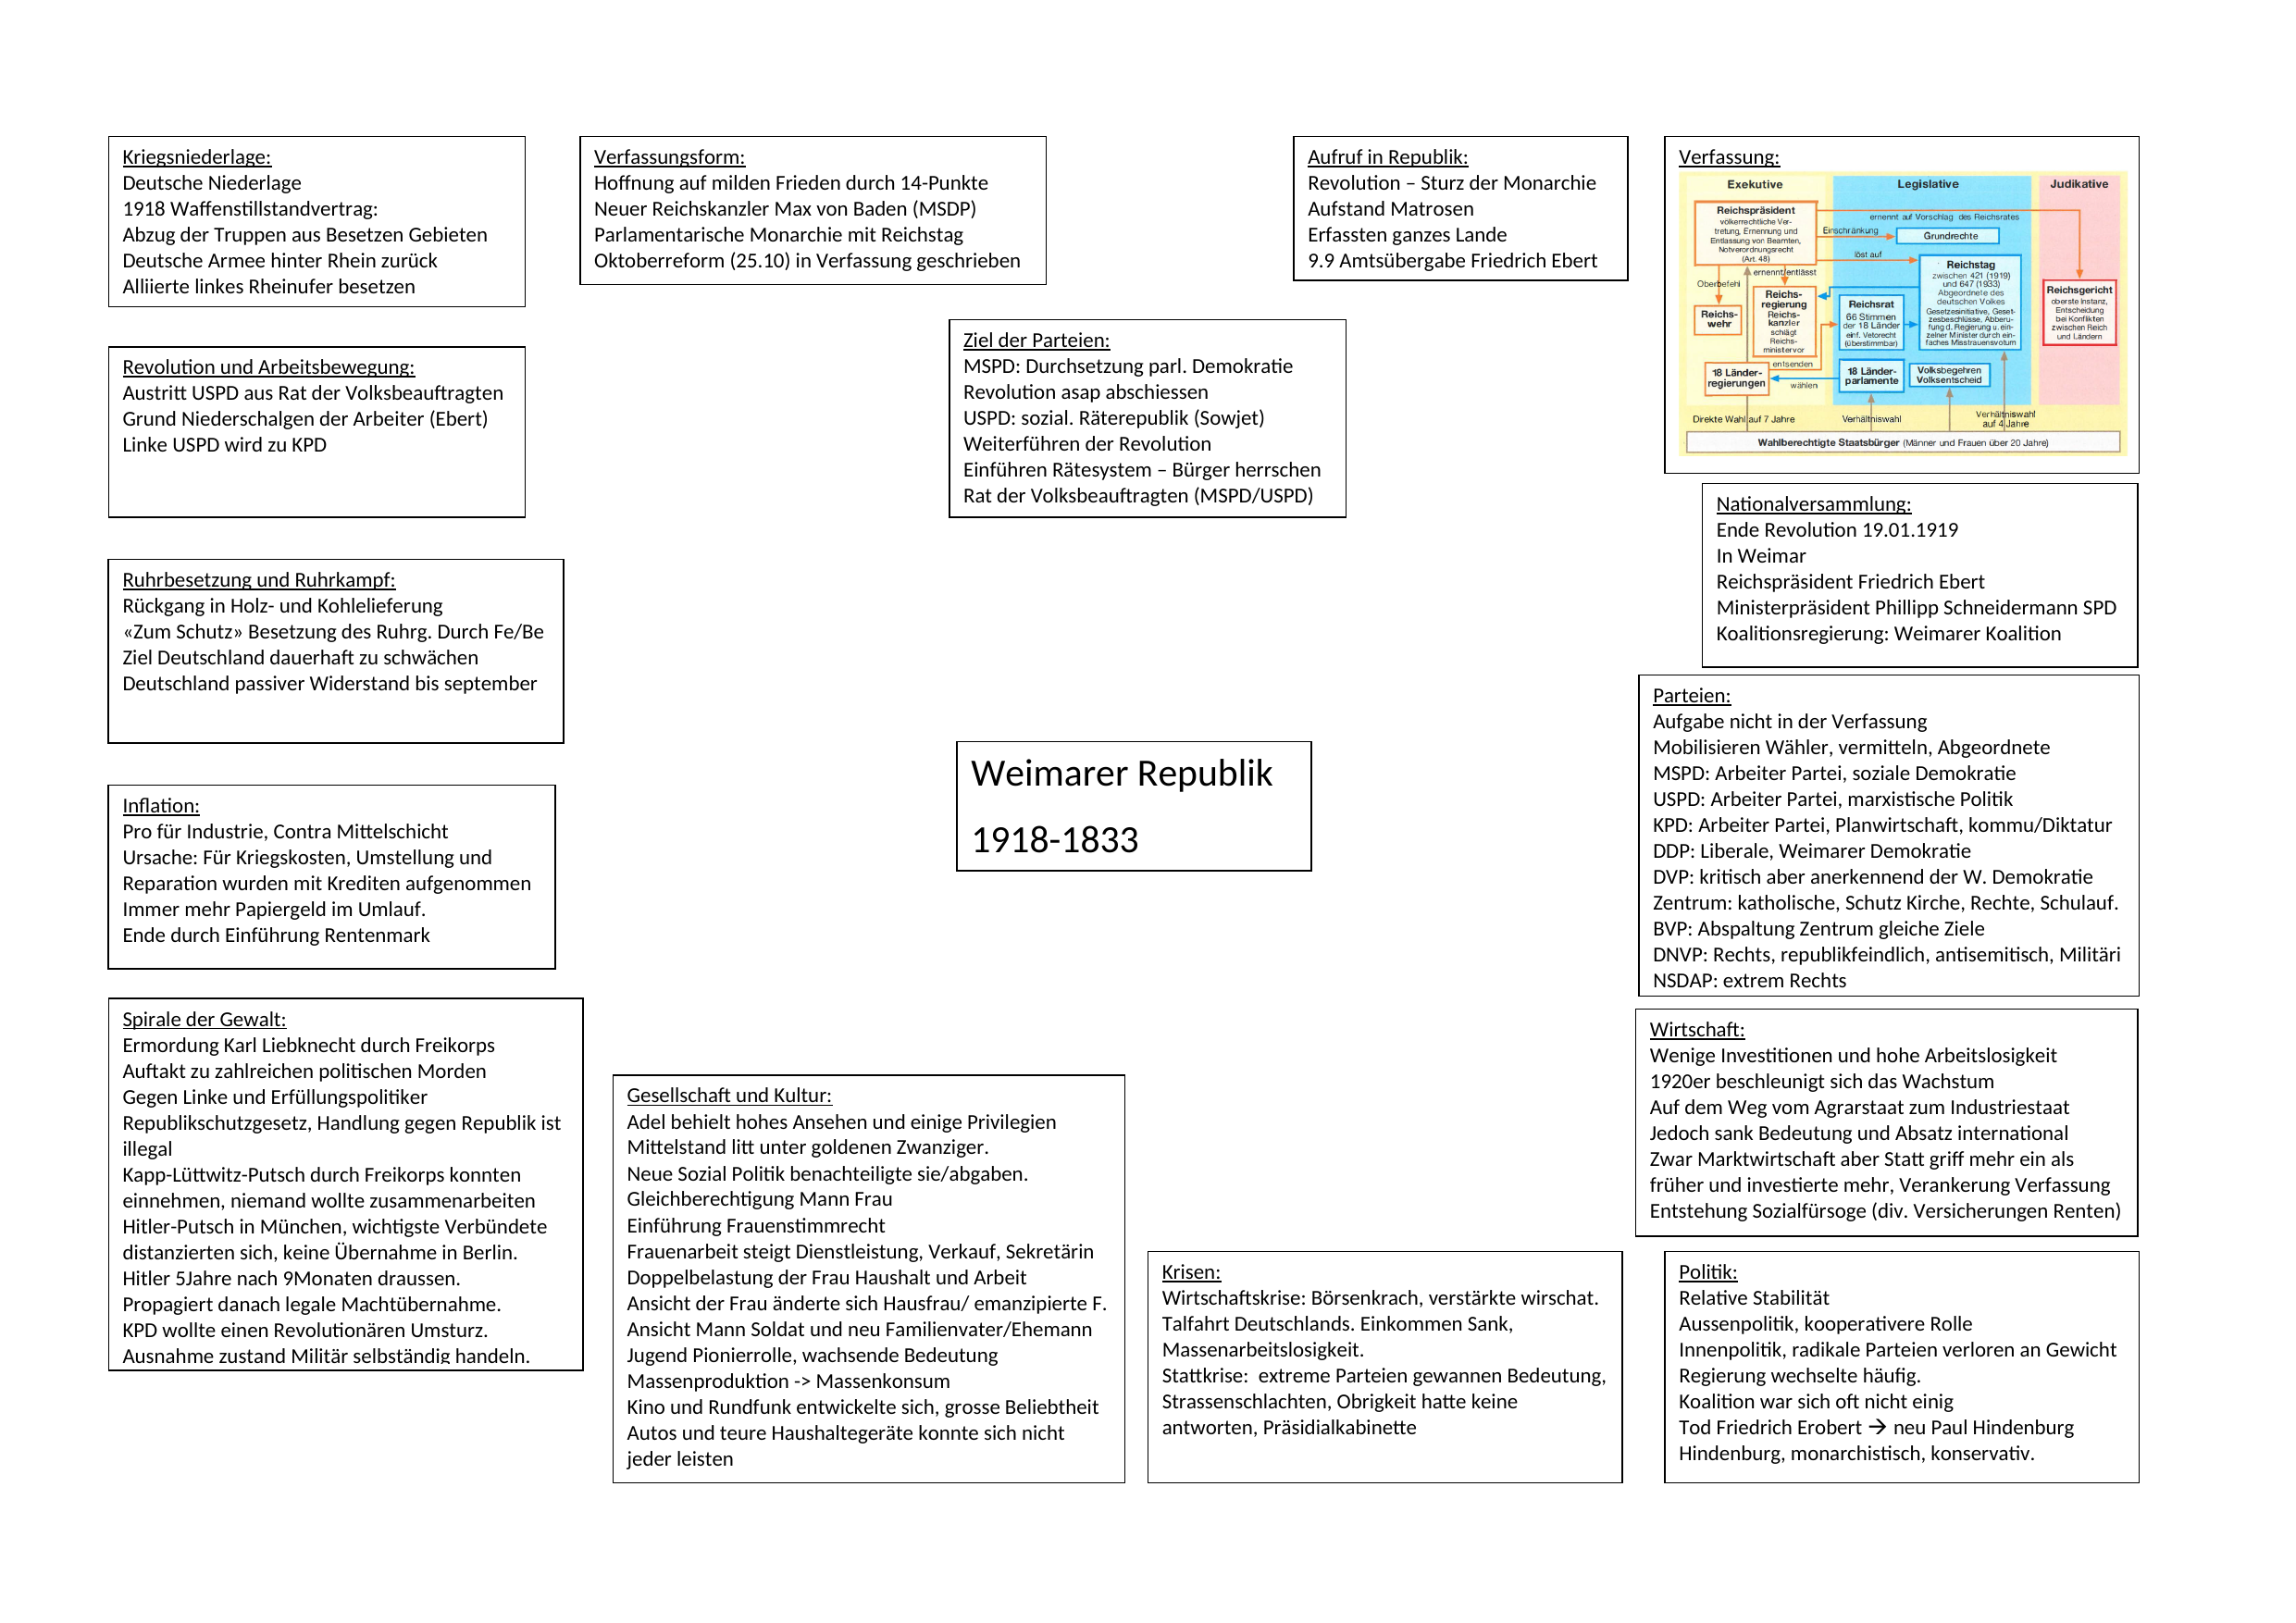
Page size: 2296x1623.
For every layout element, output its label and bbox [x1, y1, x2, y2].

picture [1679, 169, 2128, 456]
